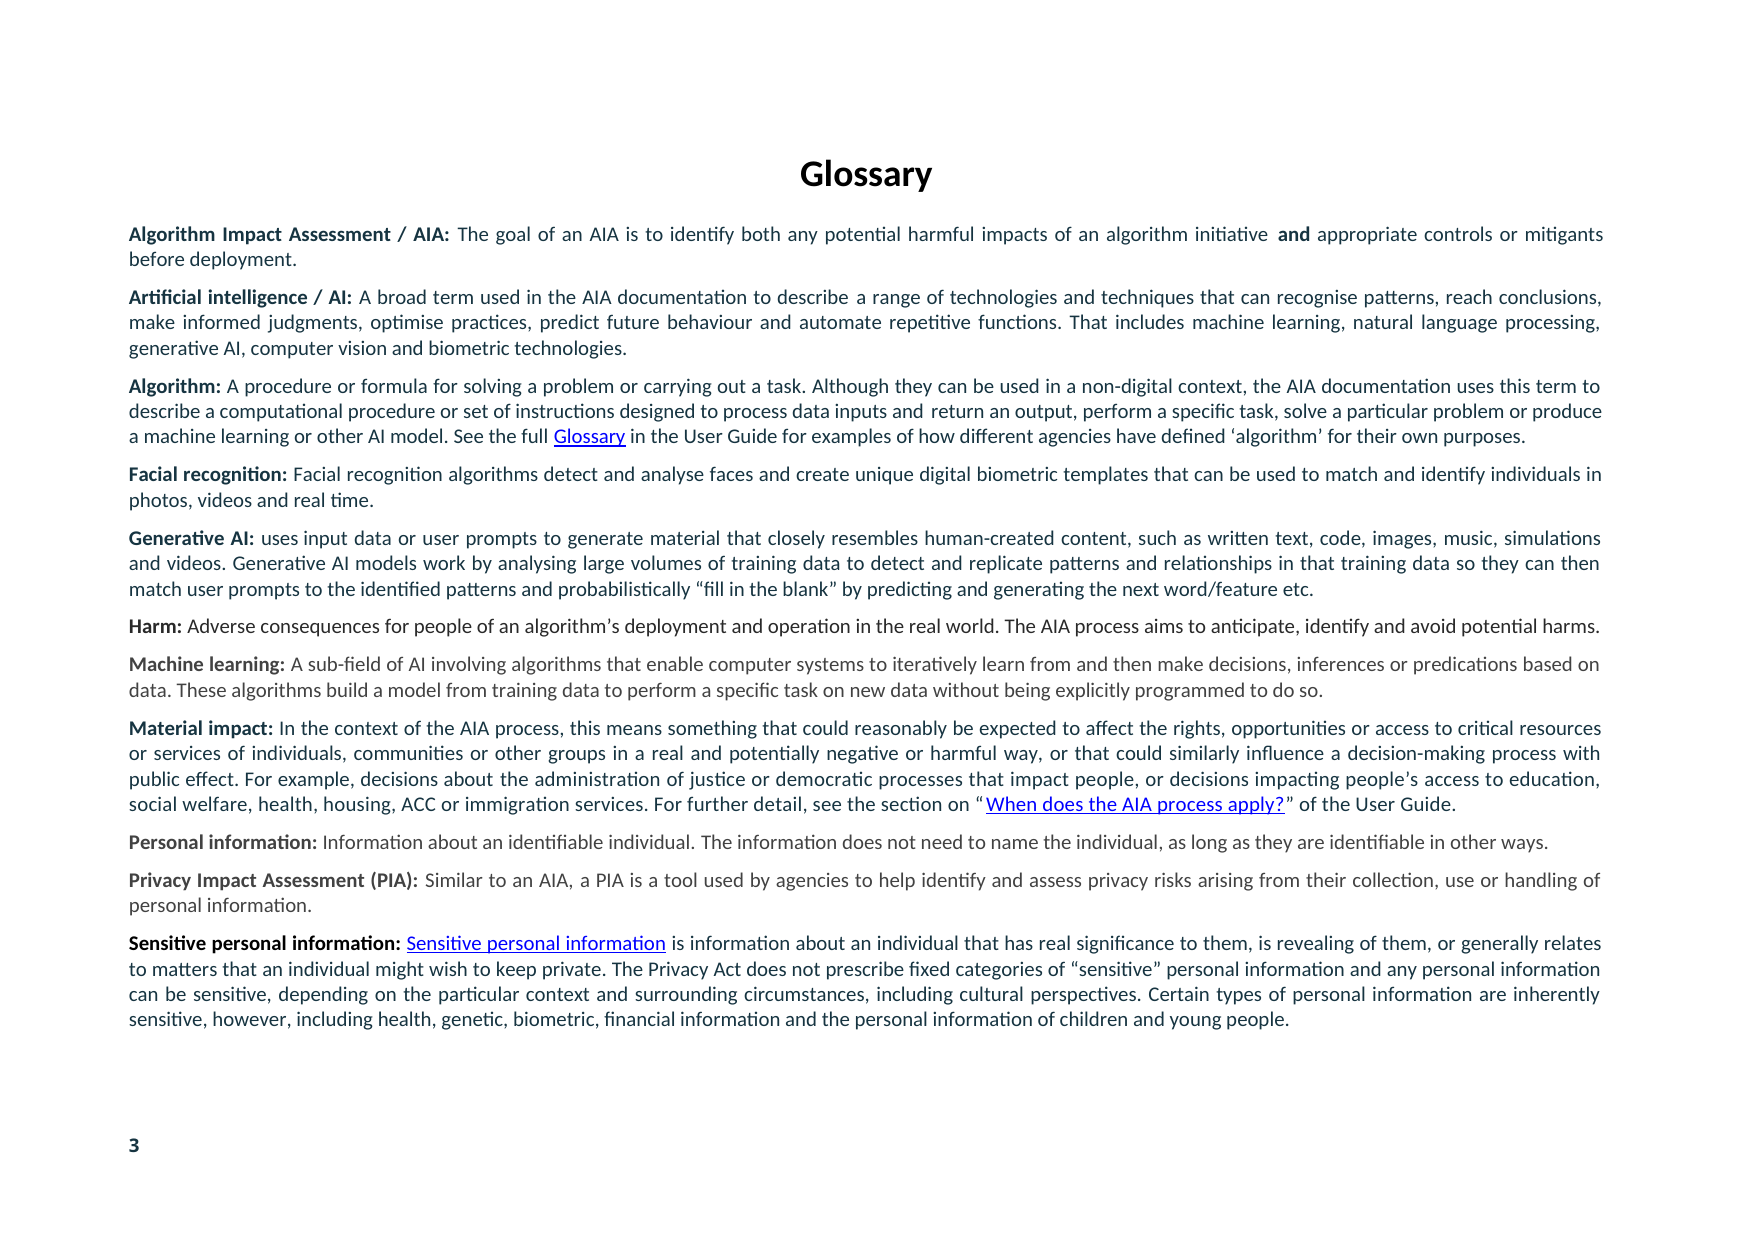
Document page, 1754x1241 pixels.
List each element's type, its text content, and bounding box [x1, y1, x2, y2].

text Facial recognition: Facial recognition algorithms detect and analyse faces and create unique digital biometric templates that can be used to match and identify individuals in photos, videos and real time. [129, 462, 1604, 512]
text Machine learning: A sub-field of AI involving algorithms that enable computer systems to iteratively learn from and then make decisions, inferences or predications based on data. These algorithms build a model from training data to perform a specific task on new data without being explicitly programmed to do so. [129, 652, 1604, 702]
text Sensitive personal information: Sensitive personal information is information about an individual that has real significance to them, is revealing of them, or generally relates to matters that an individual might wish to keep private. The Privacy Act does not prescribe fixed categories of “sensitive” personal information and any personal information can be sensitive, depending on the particular context and surrounding circumstances, including cultural perspectives. Certain types of personal information are inherently sensitive, however, including health, genetic, biometric, financial information and the personal information of children and young people. [129, 930, 1604, 1032]
text Privacy Impact Assessment (PIA): Similar to an AIA, a PIA is a tool used by agencies to help identify and assess privacy risks arising from their collection, use or handling of personal information. [129, 867, 1604, 918]
text Personal information: Information about an identifiable individual. The information does not need to name the individual, as long as they are identifiable in other ways. [129, 829, 1604, 854]
text Artificial intelligence / AI: A broad term used in the AIA documentation to describe a range of technologies and techniques that can recognise patterns, reach conclusions, make informed judgments, optimise practices, predict future behaviour and automate repetitive functions. That includes machine learning, natural language processing, generative AI, computer vision and biometric technologies. [129, 284, 1604, 360]
text Algorithm Impact Assessment / AIA: The goal of an AIA is to identify both any potential harmful impacts of an algorithm initiative and appropriate controls or mitigants before deployment. [129, 221, 1604, 272]
text Algorithm: A procedure or formula for solving a problem or carrying out a task. Although they can be used in a non-digital context, the AIA documentation uses this term to describe a computational procedure or set of instructions designed to process data inputs and return an output, perform a specific task, solve a particular problem or produce a machine learning or other AI model. See the full Glossary in the User Guide for examples of how different agencies have defined ‘algorithm’ for their own purposes. [129, 373, 1604, 449]
text Generative AI: uses input data or user prompts to generate material that closely resembles human-created content, such as written text, code, images, music, simulations and videos. Generative AI models work by analysing large volumes of training data to detect and replicate patterns and relationships in that training data so they can then match user prompts to the identified patterns and probabilistically “fill in the blank” by predicting and generating the next word/feature etc. [129, 525, 1604, 601]
text Harm: Adverse consequences for people of an algorithm’s deployment and operation in the real world. The AIA process aims to anticipate, identify and avoid potential harms. [129, 614, 1604, 639]
subtitle Glossary [129, 150, 1604, 196]
text Material impact: In the context of the AIA process, this means something that could reasonably be expected to affect the rights, opportunities or access to critical resources or services of individuals, communities or other groups in a real and potentially negative or harmful way, or that could similarly influence a decision-making process with public effect. For example, decisions about the administration of justice or democratic processes that impact people, or decisions impacting people’s access to education, social welfare, health, housing, ACC or immigration services. For further detail, see the section on “When does the AIA process apply?” of the User Guide. [129, 715, 1604, 817]
